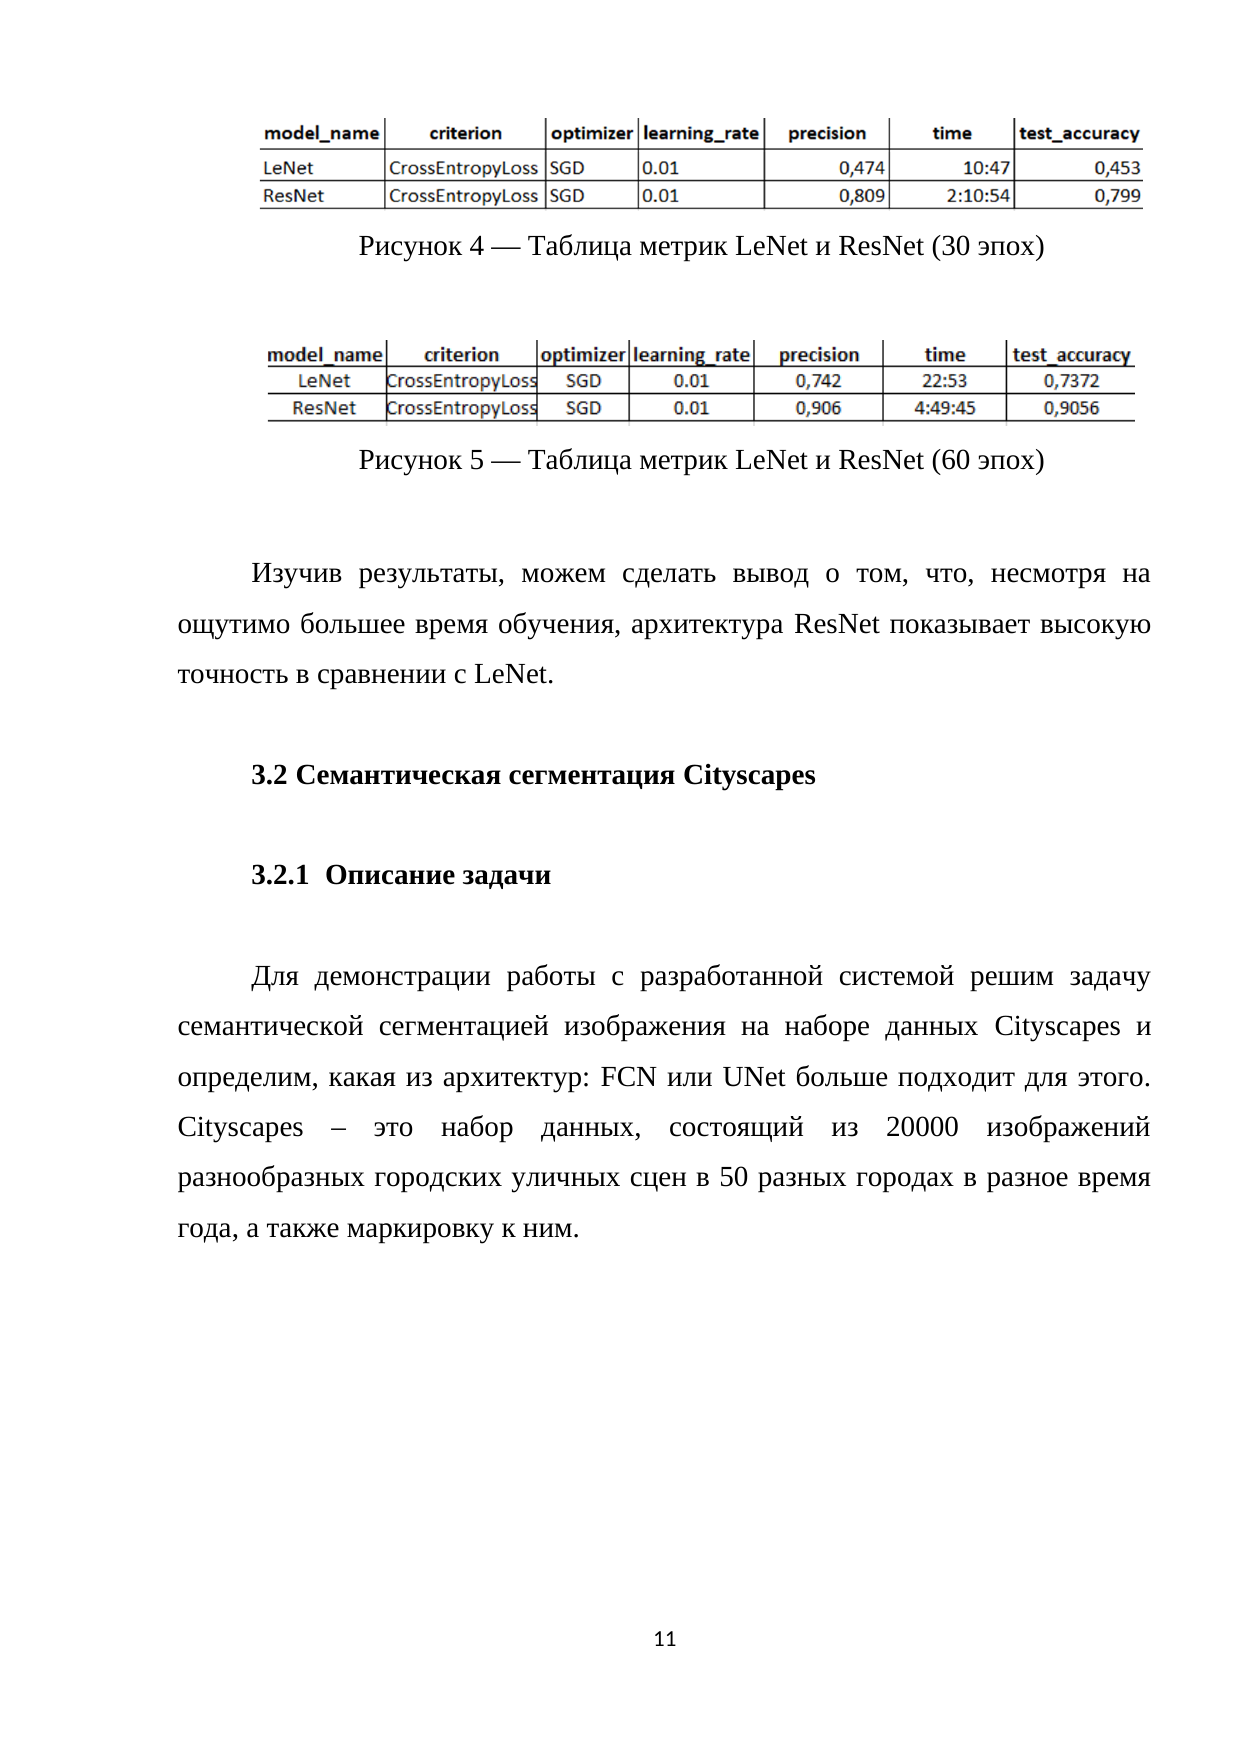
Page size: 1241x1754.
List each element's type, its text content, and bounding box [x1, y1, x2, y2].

text Изучив результаты, можем сделать вывод о том, что, несмотря на ощутимо большее время обучения, архитектура ResNet показывает высокую точность в сравнении с LeNet. [177, 556, 1152, 690]
picture [267, 340, 1135, 426]
picture [259, 118, 1143, 211]
text Описание задачи [177, 857, 1152, 891]
text Семантическая сегментация Cityscapes [177, 757, 1152, 790]
text Для демонстрации работы с разработанной системой решим задачу семантической сегментацией изображения на наборе данных Cityscapes и определим, какая из архитектур: FCN или UNet больше подходит для этого. Cityscapes – это набор данных, состоящий из 20000 изображений разнообразных городских уличных сцен в 50 разных городах в разное время года, а также маркировку к ним. [177, 958, 1152, 1243]
